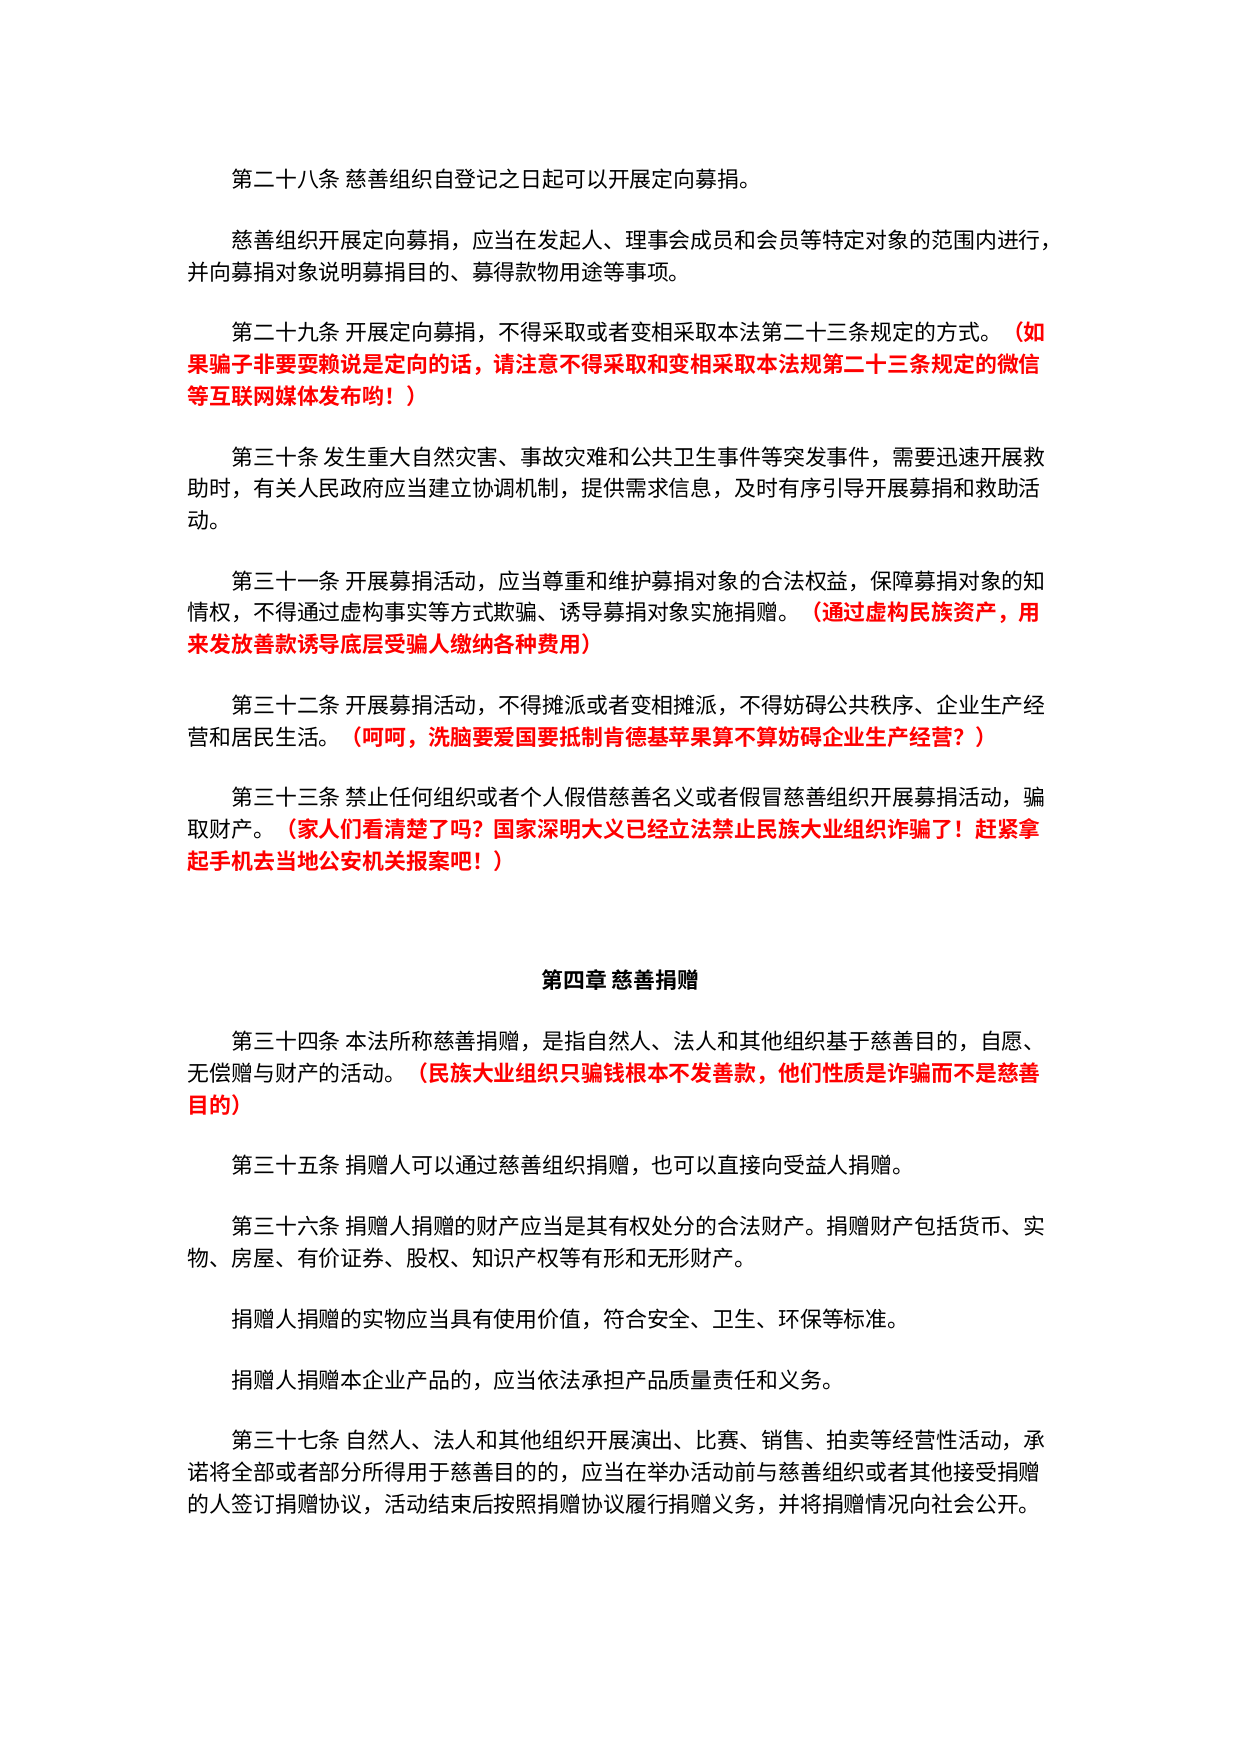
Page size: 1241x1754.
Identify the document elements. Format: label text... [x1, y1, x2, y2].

text 捐赠人捐赠的实物应当具有使用价值，符合安全、卫生、环保等标准。 [187, 1302, 1053, 1333]
text 第三十三条 禁止任何组织或者个人假借慈善名义或者假冒慈善组织开展募捐活动，骗取财产。（家人们看清楚了吗？国家深明大义已经立法禁止民族大业组织诈骗了！赶紧拿起手机去当地公安机关报案吧！） [187, 780, 1053, 875]
text 捐赠人捐赠本企业产品的，应当依法承担产品质量责任和义务。 [187, 1363, 1053, 1394]
text 第三十一条 开展募捐活动，应当尊重和维护募捐对象的合法权益，保障募捐对象的知情权，不得通过虚构事实等方式欺骗、诱导募捐对象实施捐赠。（通过虚构民族资产，用来发放善款诱导底层受骗人缴纳各种费用） [187, 564, 1053, 659]
text 第三十四条 本法所称慈善捐赠，是指自然人、法人和其他组织基于慈善目的，自愿、无偿赠与财产的活动。（民族大业组织只骗钱根本不发善款，他们性质是诈骗而不是慈善目的） [187, 1024, 1053, 1119]
text 慈善组织开展定向募捐，应当在发起人、理事会成员和会员等特定对象的范围内进行，并向募捐对象说明募捐目的、募得款物用途等事项。 [187, 223, 1053, 286]
text 第四章 慈善捐赠 [187, 963, 1053, 995]
text 第三十六条 捐赠人捐赠的财产应当是其有权处分的合法财产。捐赠财产包括货币、实物、房屋、有价证券、股权、知识产权等有形和无形财产。 [187, 1209, 1053, 1273]
text 第三十五条 捐赠人可以通过慈善组织捐赠，也可以直接向受益人捐赠。 [187, 1148, 1053, 1180]
text 第三十七条 自然人、法人和其他组织开展演出、比赛、销售、拍卖等经营性活动，承诺将全部或者部分所得用于慈善目的的，应当在举办活动前与慈善组织或者其他接受捐赠的人签订捐赠协议，活动结束后按照捐赠协议履行捐赠义务，并将捐赠情况向社会公开。 [187, 1423, 1053, 1518]
text 第二十九条 开展定向募捐，不得采取或者变相采取本法第二十三条规定的方式。（如果骗子非要耍赖说是定向的话，请注意不得采取和变相采取本法规第二十三条规定的微信等互联网媒体发布哟！） [187, 315, 1053, 410]
text 第二十八条 慈善组织自登记之日起可以开展定向募捐。 [187, 162, 1053, 194]
text 第三十二条 开展募捐活动，不得摊派或者变相摊派，不得妨碍公共秩序、企业生产经营和居民生活。（呵呵，洗脑要爱国要抵制肯德基苹果算不算妨碍企业生产经营？） [187, 688, 1053, 751]
text 第三十条 发生重大自然灾害、事故灾难和公共卫生事件等突发事件，需要迅速开展救助时，有关人民政府应当建立协调机制，提供需求信息，及时有序引导开展募捐和救助活动。 [187, 439, 1053, 534]
